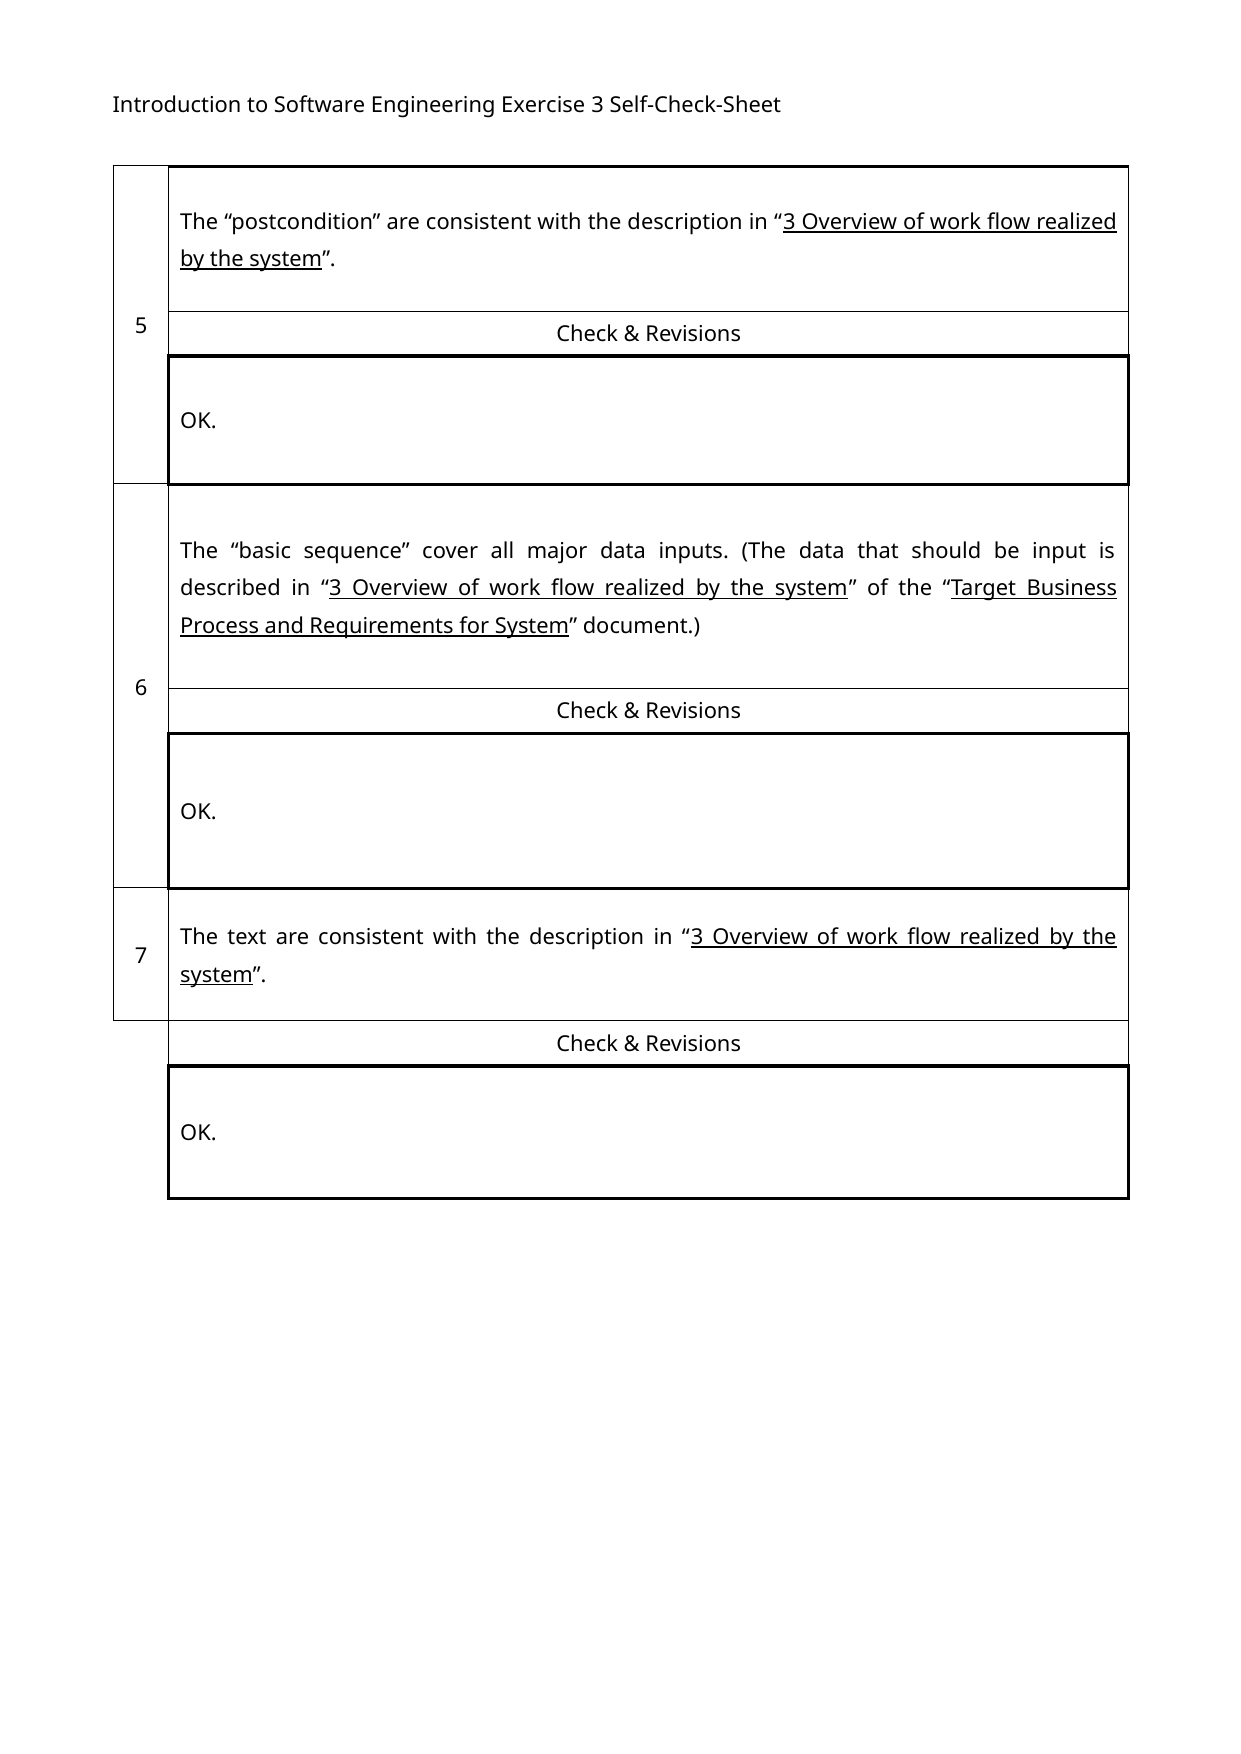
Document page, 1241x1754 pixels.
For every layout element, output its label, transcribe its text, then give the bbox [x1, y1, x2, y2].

table_cell 6 [114, 484, 168, 887]
table_cell OK. [170, 735, 1127, 887]
table_cell Check & Revisions [169, 312, 1128, 354]
table_cell Check & Revisions [169, 1021, 1128, 1064]
table_cell The text are consistent with the description in “3 Overview of work flow realized by the system”. [169, 890, 1128, 1019]
table_cell The “postcondition” are consistent with the description in “3 Overview of work flow realized by the system”. [169, 168, 1128, 311]
table_cell Check & Revisions [169, 689, 1128, 732]
table_cell 7 [114, 888, 168, 1019]
table_cell The “basic sequence” cover all major data inputs. (The data that should be input is described in “3 Overview of work flow realized by the system” of the “Target Business Process and Requirements for System” document.) [169, 486, 1128, 688]
table_cell 5 [114, 166, 168, 483]
table_cell OK. [170, 358, 1127, 483]
table_cell OK. [170, 1068, 1127, 1197]
